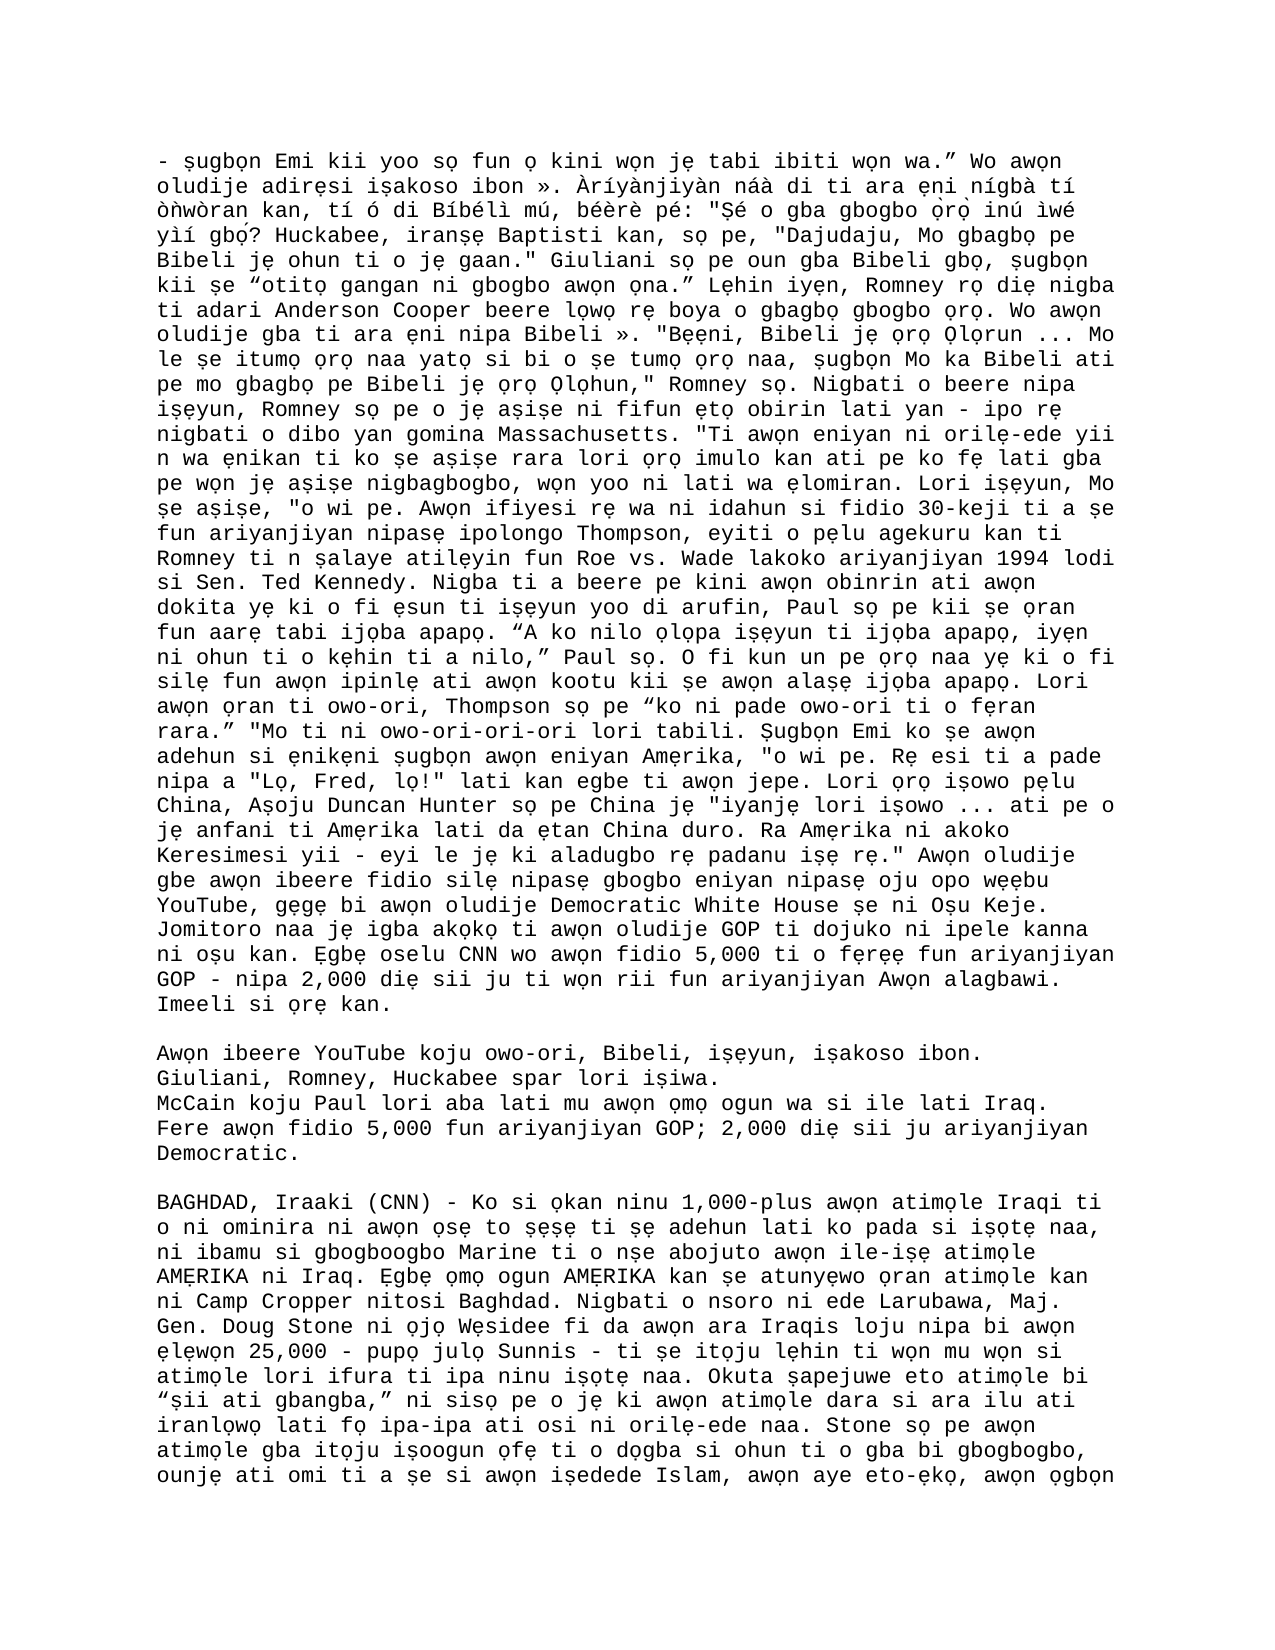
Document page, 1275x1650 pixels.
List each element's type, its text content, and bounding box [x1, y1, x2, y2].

text Awọn ibeere YouTube koju owo-ori, Bibeli, iṣẹyun, iṣakoso ibon. [156, 1042, 1118, 1067]
text McCain koju Paul lori aba lati mu awọn ọmọ ogun wa si ile lati Iraq. [156, 1092, 1118, 1117]
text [156, 1191, 1118, 1489]
text Fere awọn fidio 5,000 fun ariyanjiyan GOP; 2,000 diẹ sii ju ariyanjiyan Democratic. [156, 1117, 1118, 1166]
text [156, 150, 1118, 1018]
text Giuliani, Romney, Huckabee spar lori iṣiwa. [156, 1067, 1118, 1092]
